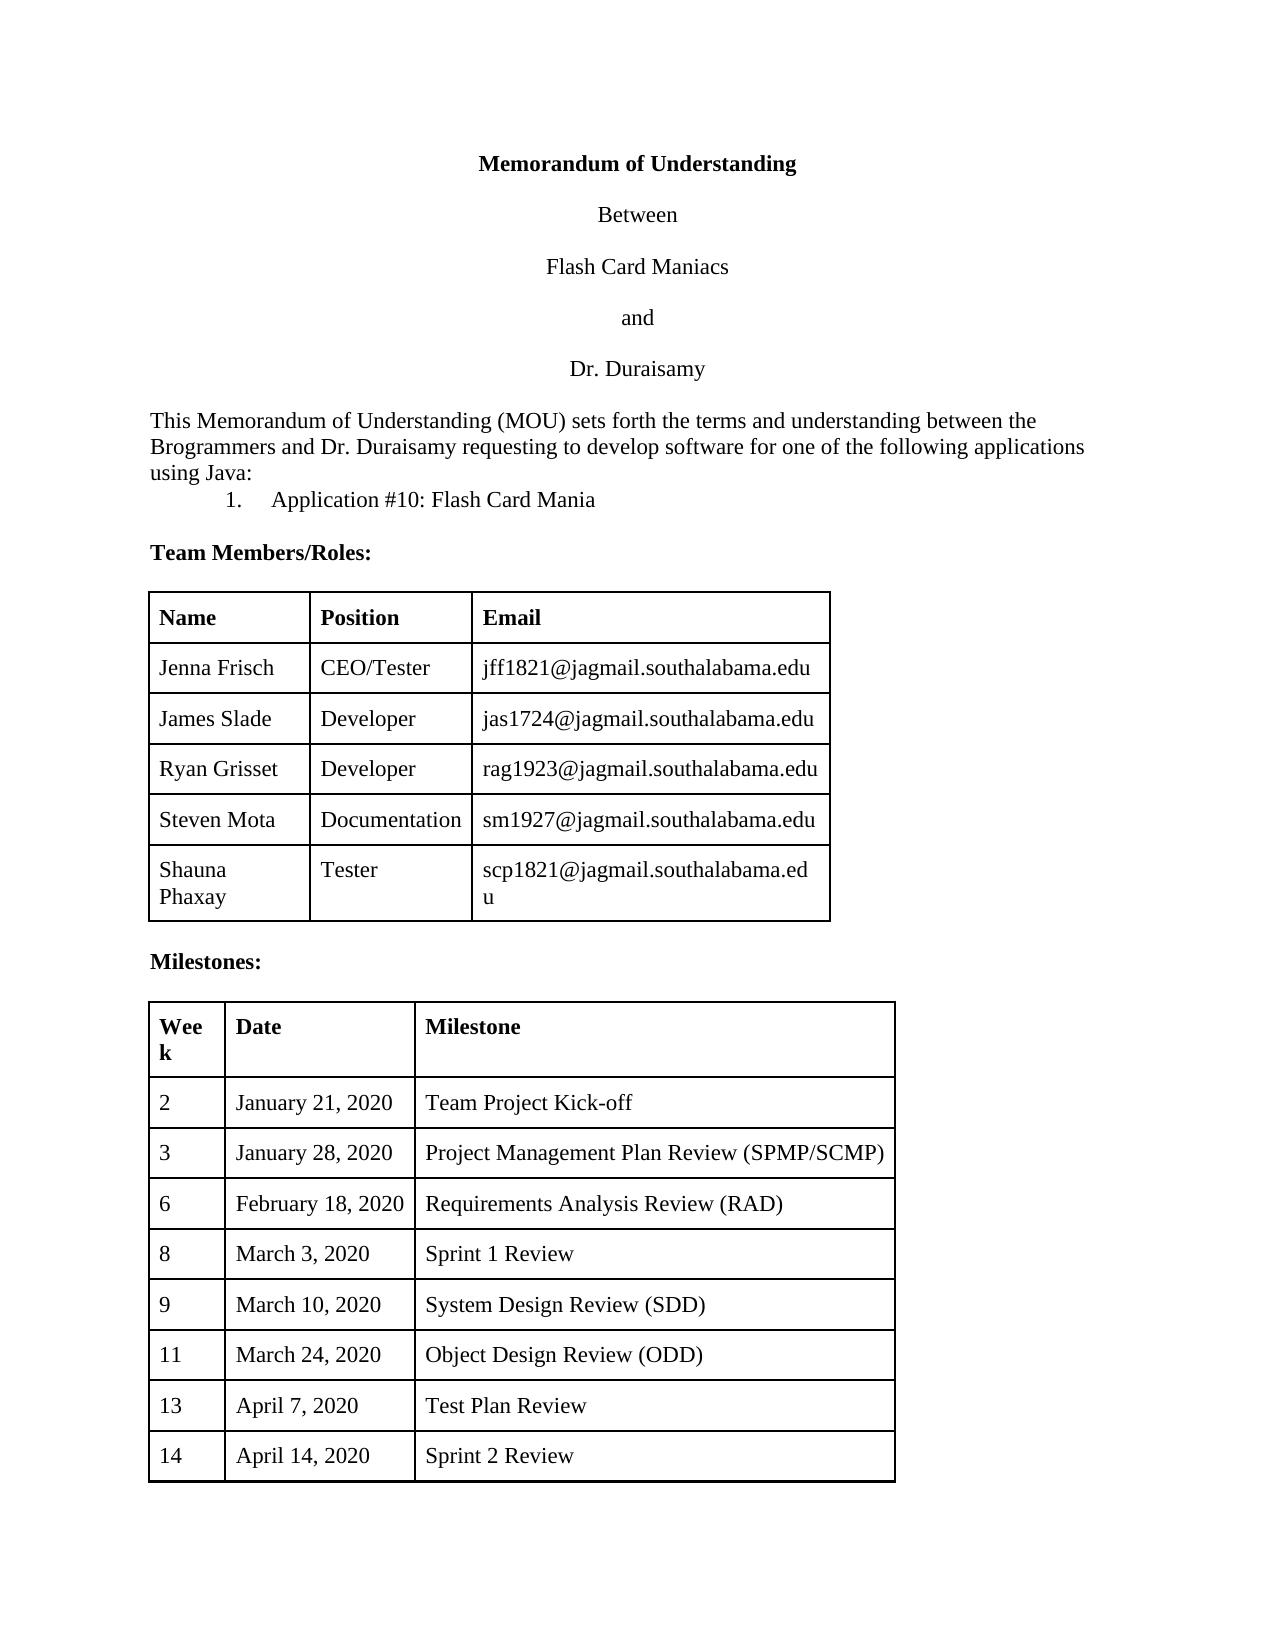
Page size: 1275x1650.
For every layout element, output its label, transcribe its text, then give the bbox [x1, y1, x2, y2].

text Milestones: [150, 948, 1125, 974]
table_cell Test Plan Review [416, 1381, 894, 1430]
text Dr. Duraisamy [150, 355, 1125, 382]
table_cell CEO/Tester [311, 644, 471, 692]
table_header Week [150, 1003, 224, 1076]
table_cell Developer [311, 745, 471, 793]
table_header Position [311, 593, 471, 642]
table_cell January 28, 2020 [226, 1129, 414, 1177]
table_cell April 7, 2020 [226, 1381, 414, 1430]
table_header Date [226, 1003, 414, 1076]
table_cell 11 [150, 1331, 224, 1379]
table_cell Shauna Phaxay [150, 846, 309, 919]
table_cell Developer [311, 694, 471, 743]
table_header Milestone [416, 1003, 894, 1076]
table_cell March 3, 2020 [226, 1230, 414, 1278]
table_cell 14 [150, 1432, 224, 1480]
table_cell 2 [150, 1078, 224, 1127]
table_cell Project Management Plan Review (SPMP/SCMP) [416, 1129, 894, 1177]
text Team Members/Roles: [150, 538, 1125, 565]
table_cell Tester [311, 846, 471, 919]
table_cell 13 [150, 1381, 224, 1430]
table_cell March 24, 2020 [226, 1331, 414, 1379]
table_cell Ryan Grisset [150, 745, 309, 793]
table_cell Sprint 1 Review [416, 1230, 894, 1278]
text 1. Application #10: Flash Card Mania [225, 486, 1125, 512]
table_cell February 18, 2020 [226, 1179, 414, 1228]
table_cell January 21, 2020 [226, 1078, 414, 1127]
text and [150, 304, 1125, 330]
table_cell Jenna Frisch [150, 644, 309, 692]
text Between [150, 201, 1125, 228]
table_cell James Slade [150, 694, 309, 743]
table_cell April 14, 2020 [226, 1432, 414, 1480]
table_cell 9 [150, 1280, 224, 1329]
table_cell Steven Mota [150, 795, 309, 844]
table_cell rag1923@jagmail.southalabama.edu [473, 745, 829, 793]
table_cell jff1821@jagmail.southalabama.edu [473, 644, 829, 692]
table_cell Documentation [311, 795, 471, 844]
table_cell System Design Review (SDD) [416, 1280, 894, 1329]
table_cell Requirements Analysis Review (RAD) [416, 1179, 894, 1228]
table_cell jas1724@jagmail.southalabama.edu [473, 694, 829, 743]
table_cell Team Project Kick-off [416, 1078, 894, 1127]
table_cell Sprint 2 Review [416, 1432, 894, 1480]
table_cell scp1821@jagmail.southalabama.edu [473, 846, 829, 919]
table_cell sm1927@jagmail.southalabama.edu [473, 795, 829, 844]
table_cell 8 [150, 1230, 224, 1278]
text Memorandum of Understanding [150, 150, 1125, 176]
table_cell Object Design Review (ODD) [416, 1331, 894, 1379]
table_cell 6 [150, 1179, 224, 1228]
table_header Email [473, 593, 829, 642]
table_cell March 10, 2020 [226, 1280, 414, 1329]
table_header Name [150, 593, 309, 642]
table_cell 3 [150, 1129, 224, 1177]
text This Memorandum of Understanding (MOU) sets forth the terms and understanding between the Brogrammers and Dr. Duraisamy requesting to develop software for one of the following applications using Java: [150, 407, 1125, 486]
text Flash Card Maniacs [150, 253, 1125, 279]
